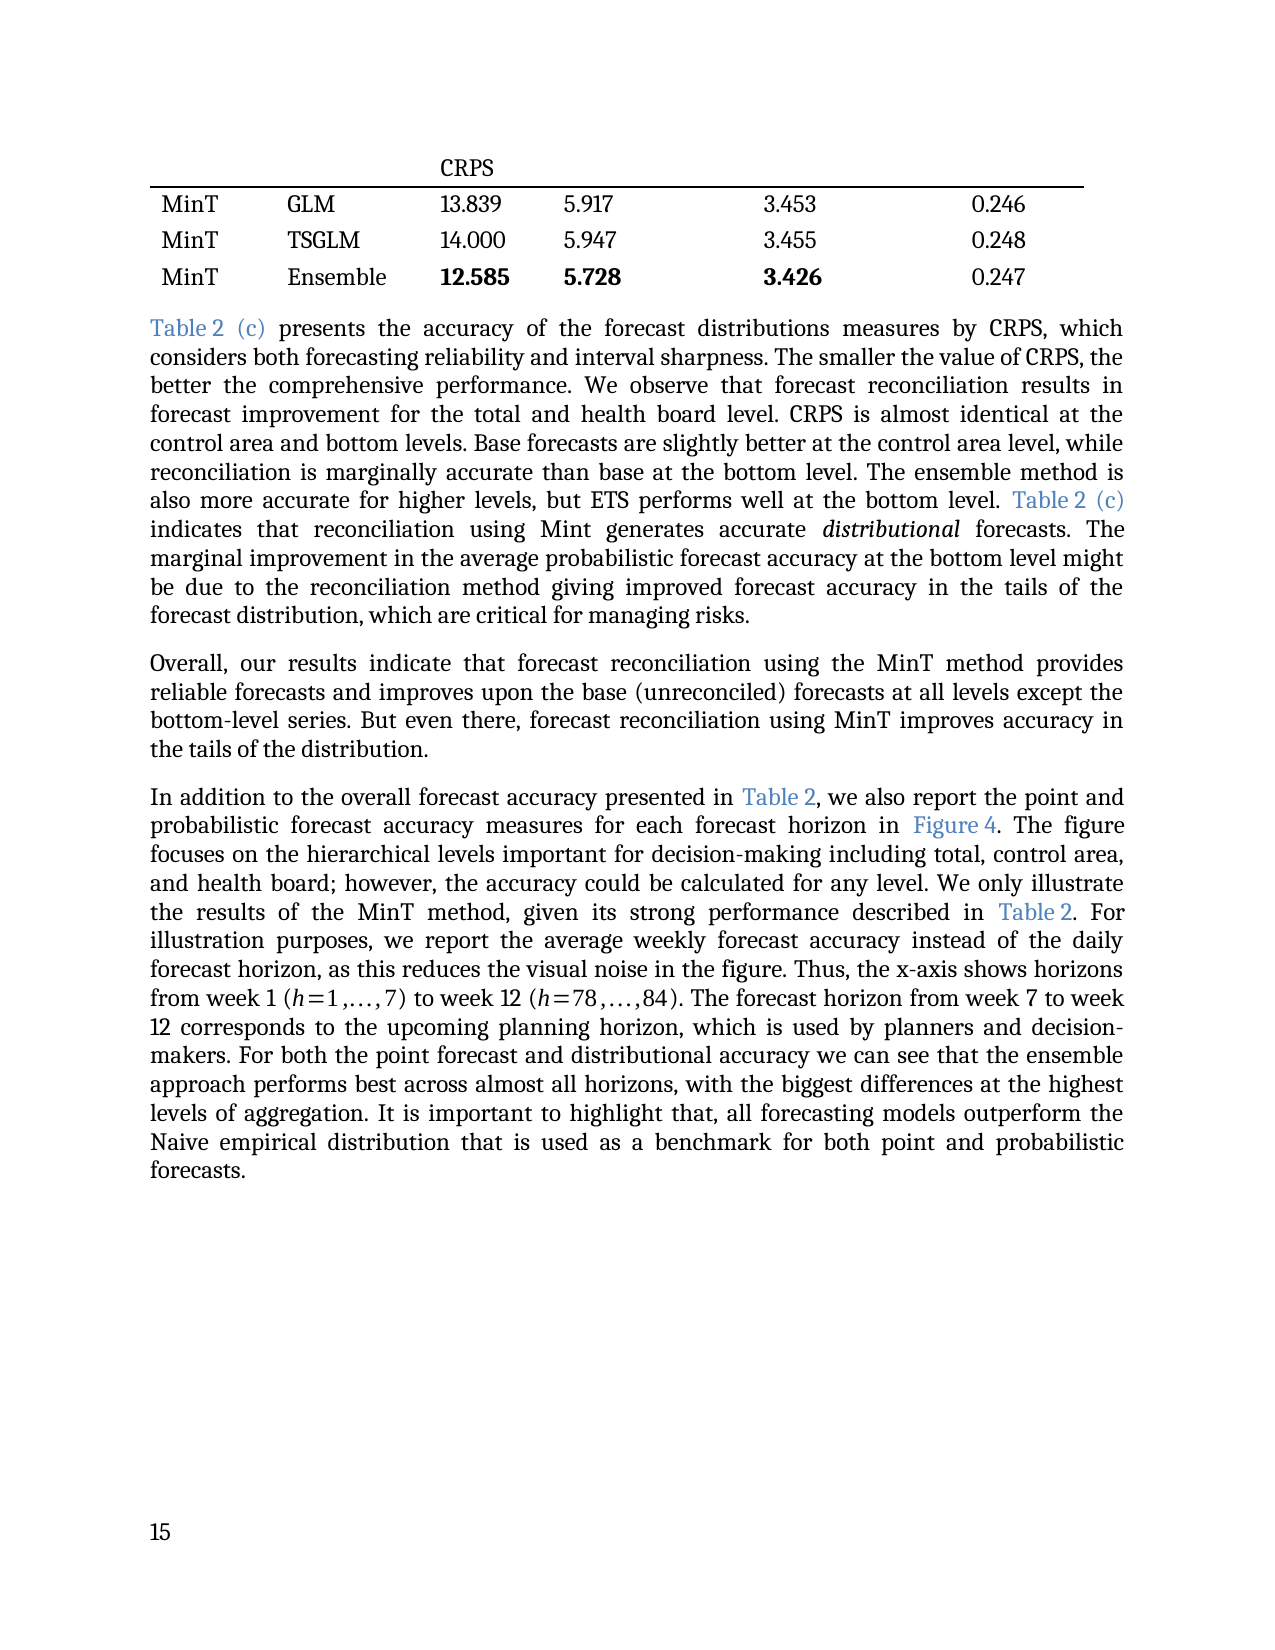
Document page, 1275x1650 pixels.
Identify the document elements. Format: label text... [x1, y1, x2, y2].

table_header (c) Probabilistic forecast accuracy using CRPS [139, 150, 1114, 295]
text Table 2 (c) presents the accuracy of the forecast distributions measures by CRPS, which considers both forecasting reliability and interval sharpness. The smaller the value of CRPS, the better the comprehensive performance. We observe that forecast reconciliation results in forecast improvement for the total and health board level. CRPS is almost identical at the control area and bottom levels. Base forecasts are slightly better at the control area level, while reconciliation is marginally accurate than base at the bottom level. The ensemble method is also more accurate for higher levels, but ETS performs well at the bottom level. Table 2 (c) indicates that reconciliation using Mint generates accurate distributional forecasts. The marginal improvement in the average probabilistic forecast accuracy at the bottom level might be due to the reconciliation method giving improved forecast accuracy in the tails of the forecast distribution, which are critical for managing risks. [150, 314, 1125, 630]
text Overall, our results indicate that forecast reconciliation using the MinT method provides reliable forecasts and improves upon the base (unreconciled) forecasts at all levels except the bottom-level series. But even there, forecast reconciliation using MinT improves accuracy in the tails of the distribution. [150, 649, 1125, 764]
text In addition to the overall forecast accuracy presented in Table 2, we also report the point and probabilistic forecast accuracy measures for each forecast horizon in Figure 4. The figure focuses on the hierarchical levels important for decision-making including total, control area, and health board; however, the accuracy could be calculated for any level. We only illustrate the results of the MinT method, given its strong performance described in Table 2. For illustration purposes, we report the average weekly forecast accuracy instead of the daily forecast horizon, as this reduces the visual noise in the figure. Thus, the x-axis shows horizons from week 1 () to week 12 (). The forecast horizon from week 7 to week 12 corresponds to the upcoming planning horizon, which is used by planners and decision-makers. For both the point forecast and distributional accuracy we can see that the ensemble approach performs best across almost all horizons, with the biggest differences at the highest levels of aggregation. It is important to highlight that, all forecasting models outperform the Naive empirical distribution that is used as a benchmark for both point and probabilistic forecasts. [150, 783, 1125, 1185]
